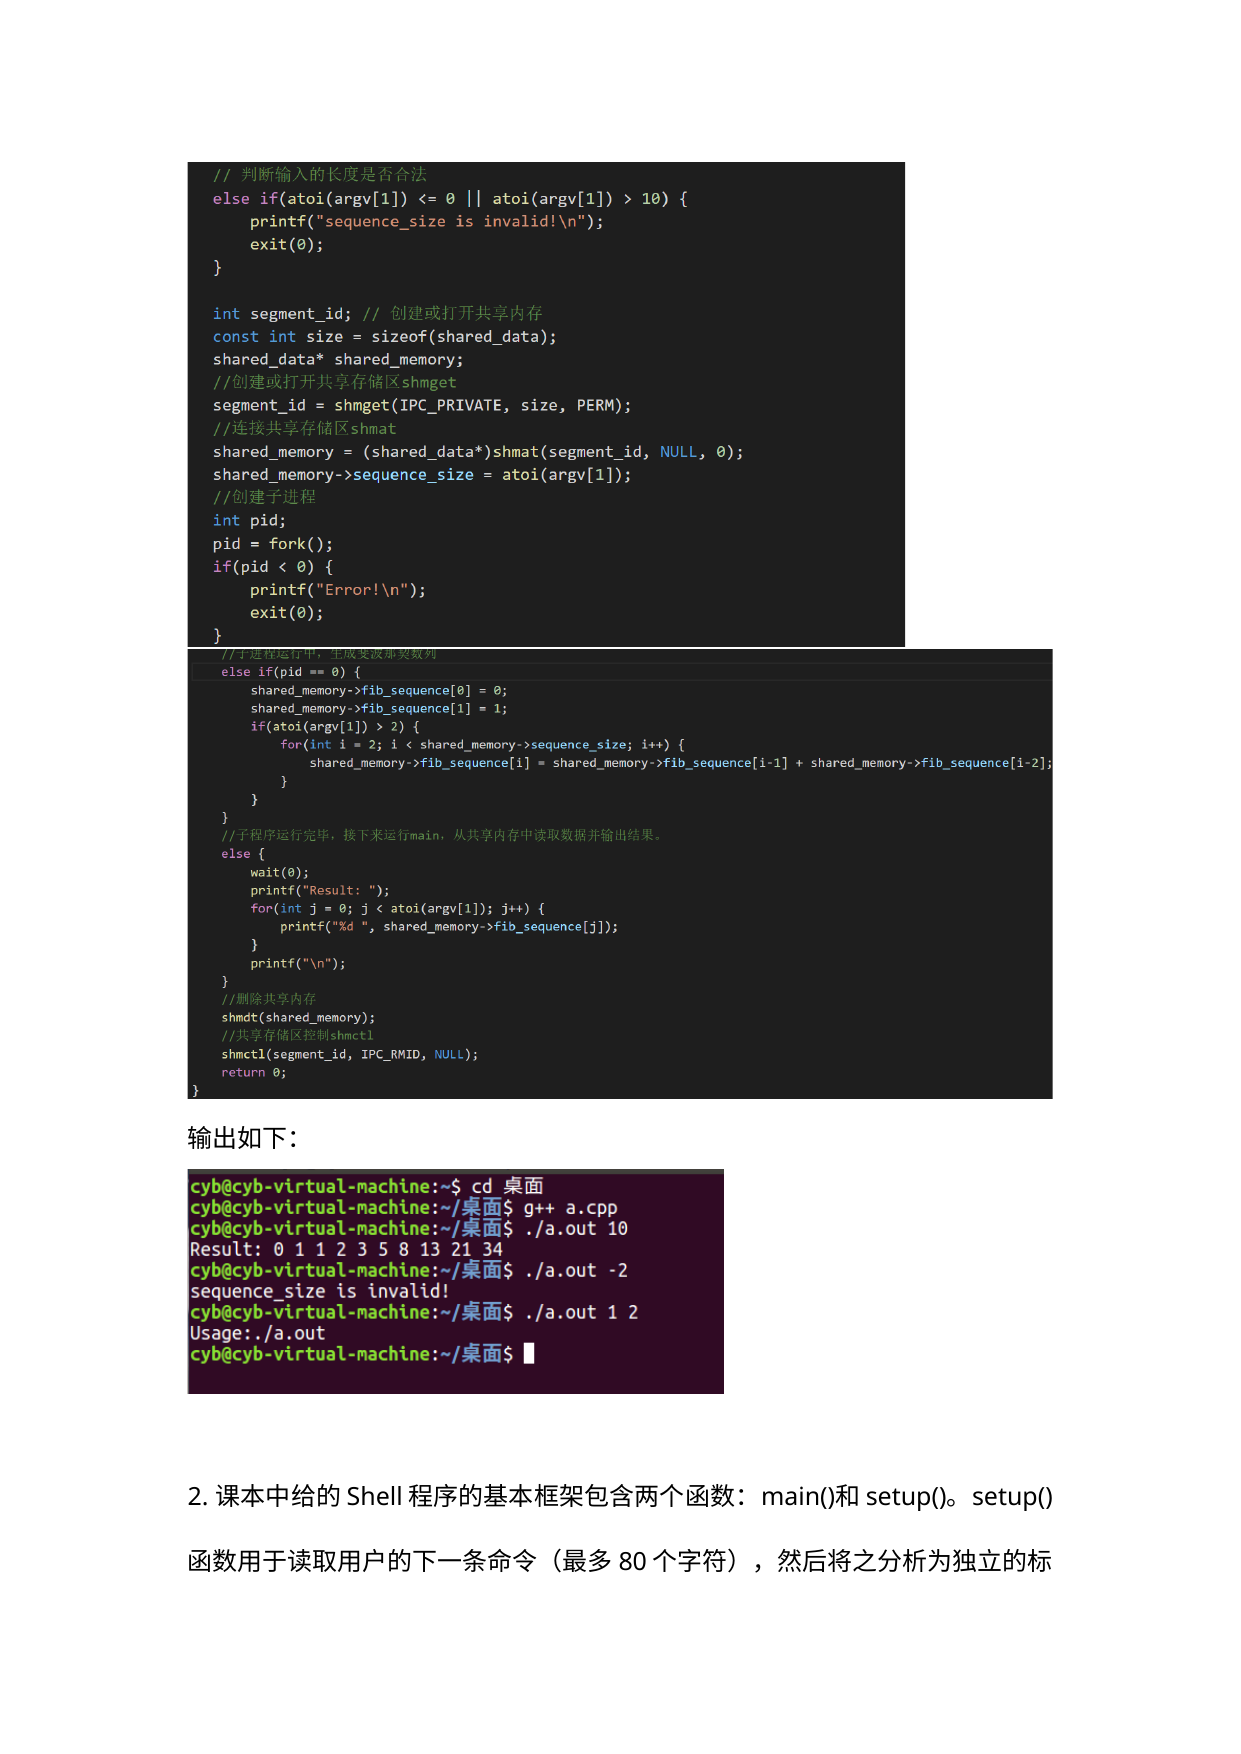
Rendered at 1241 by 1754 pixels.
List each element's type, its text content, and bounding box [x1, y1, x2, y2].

picture [187, 649, 1053, 1099]
text 输出如下： [187, 1104, 1053, 1169]
picture [187, 1169, 724, 1394]
picture [187, 162, 905, 647]
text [187, 1462, 1053, 1592]
